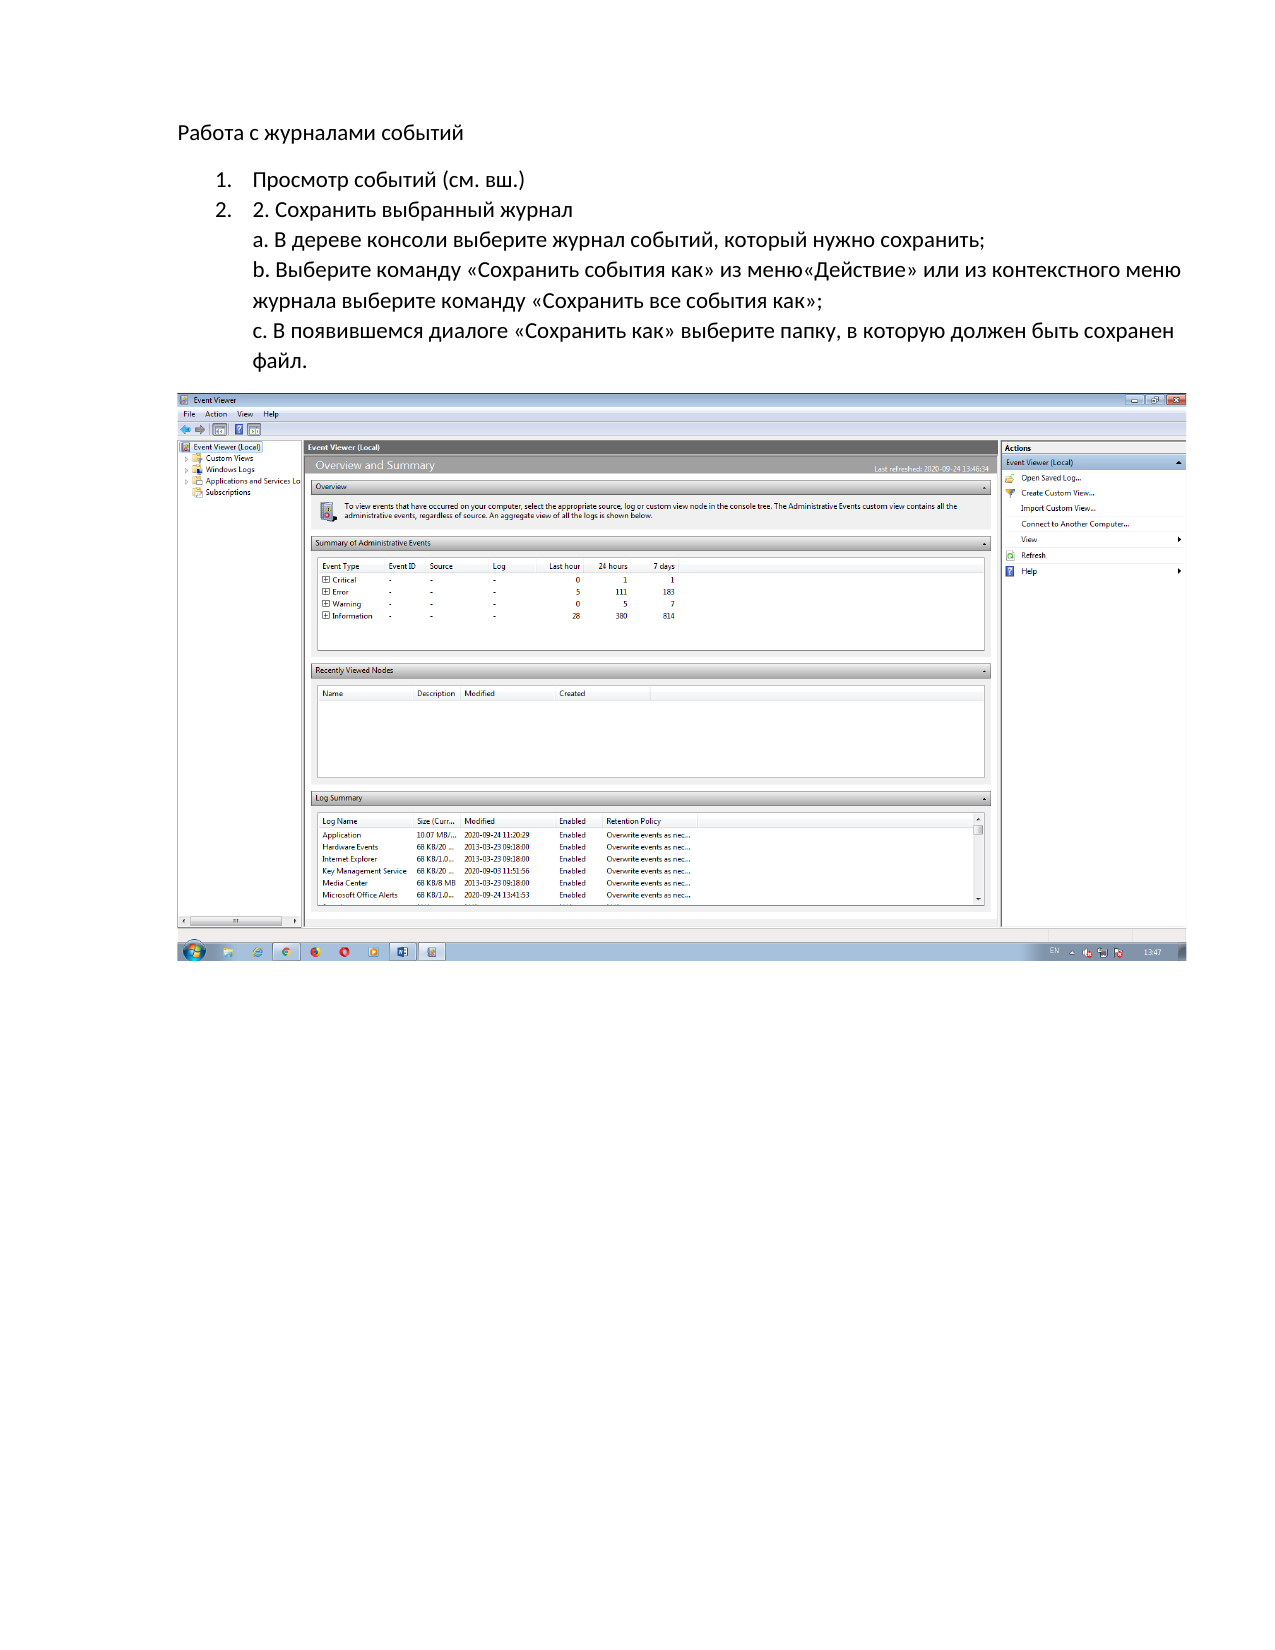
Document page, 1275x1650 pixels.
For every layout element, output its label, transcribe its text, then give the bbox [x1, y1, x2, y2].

picture [177, 393, 1187, 961]
list a. В дереве консоли выберите журнал событий, который нужно сохранить; [252, 225, 1186, 253]
list c. В появившемся диалоге «Сохранить как» выберите папку, в которую должен быть сохранен файл. [252, 316, 1186, 374]
text Работа с журналами событий [177, 118, 1186, 146]
list 2. Cохранить выбранный журнал [215, 195, 1186, 223]
list b. Выберите команду «Сохранить события как» из меню«Действие» или из контекстного меню журнала выберите команду «Сохранить все события как»; [252, 256, 1186, 314]
list Просмотр событий (см. вш.) [215, 165, 1186, 193]
